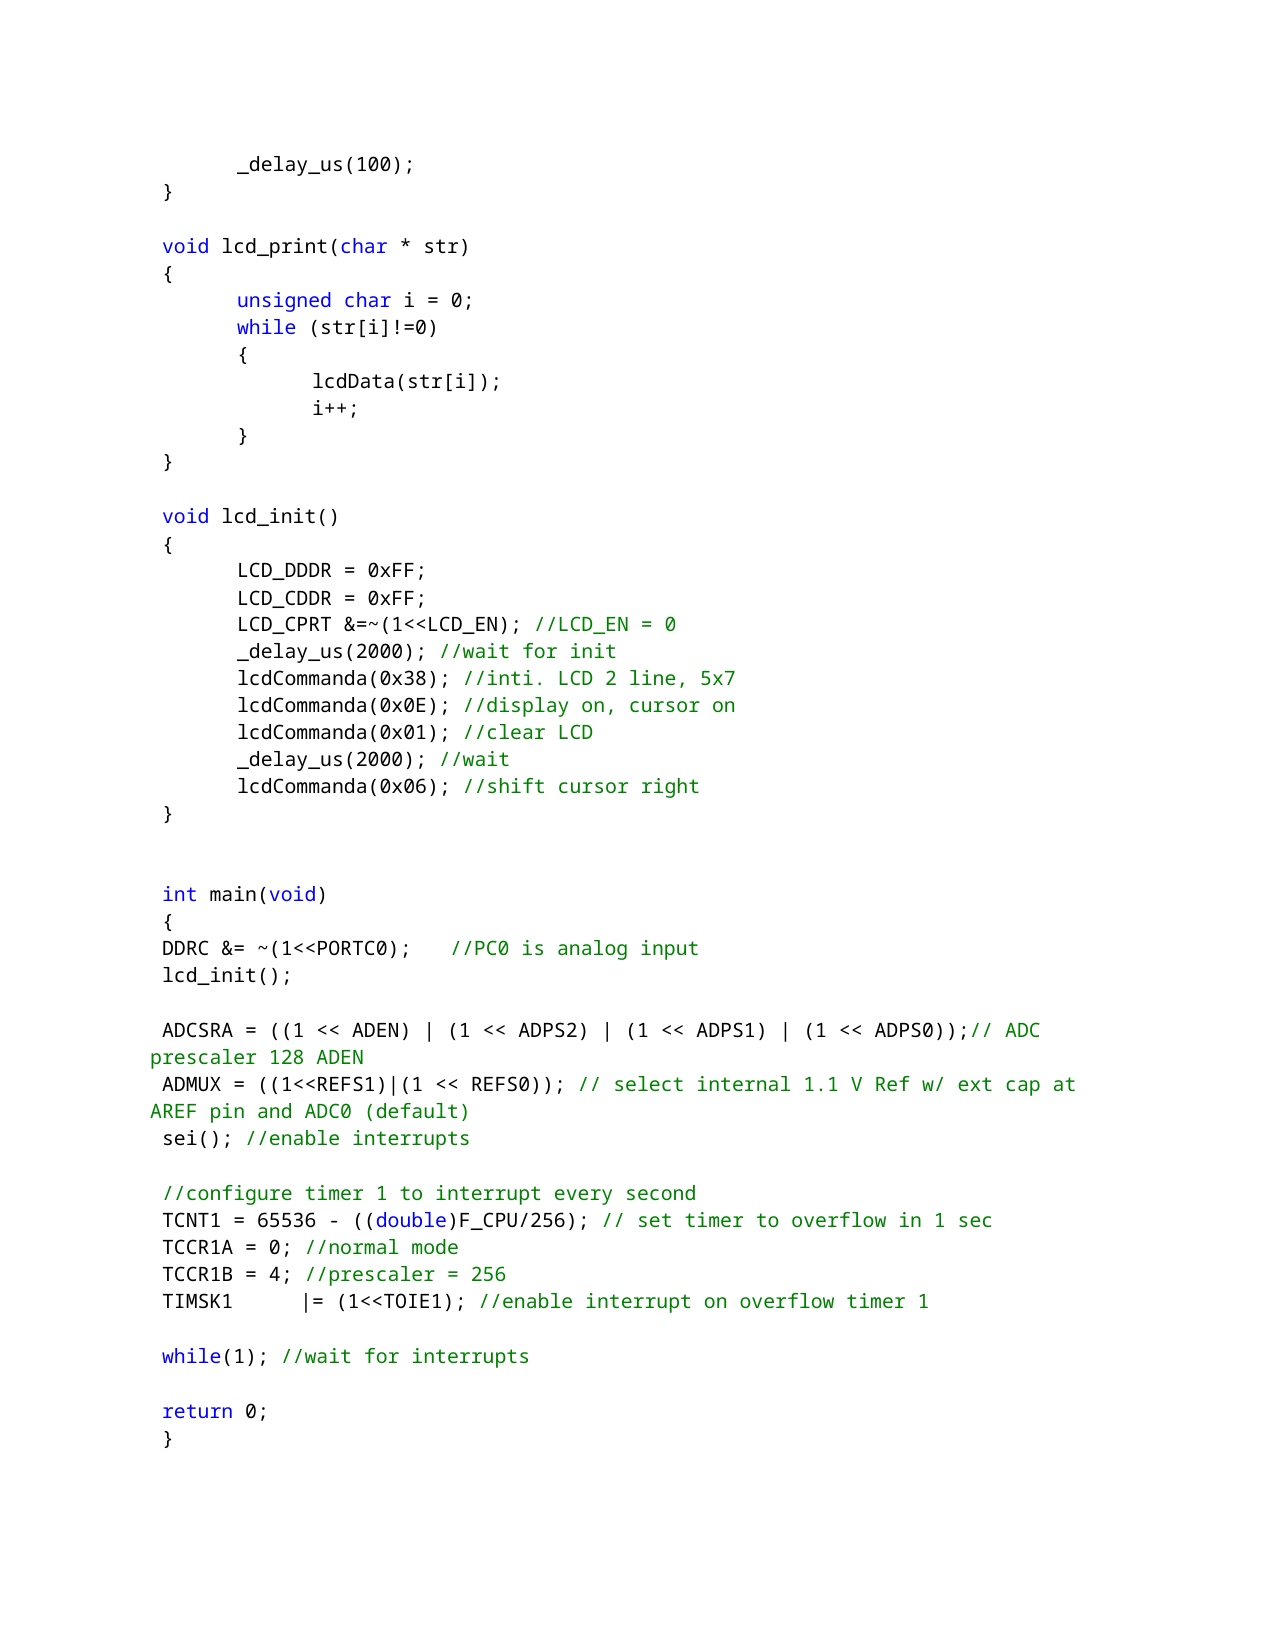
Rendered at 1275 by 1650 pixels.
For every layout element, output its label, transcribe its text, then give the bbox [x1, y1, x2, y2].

text LCD_DDDR = 0xFF; [150, 557, 1125, 584]
text _delay_us(100); [150, 150, 1125, 177]
text } [150, 1424, 1125, 1451]
text while(1); //wait for interrupts [150, 1342, 1125, 1369]
text } [150, 421, 1125, 448]
text lcdCommanda(0x38); //inti. LCD 2 line, 5x7 [150, 665, 1125, 692]
text { [150, 259, 1125, 286]
text while (str[i]!=0) [150, 313, 1125, 340]
text unsigned char i = 0; [150, 286, 1125, 313]
text void lcd_print(char * str) [150, 232, 1125, 259]
text } [150, 448, 1125, 475]
text lcdCommanda(0x01); //clear LCD [150, 719, 1125, 746]
text } [150, 177, 1125, 204]
text _delay_us(2000); //wait [150, 746, 1125, 773]
text LCD_CDDR = 0xFF; [150, 584, 1125, 611]
text lcd_init(); [150, 961, 1125, 988]
text DDRC &= ~(1<<PORTC0); //PC0 is analog input [150, 934, 1125, 961]
text ADMUX = ((1<<REFS1)|(1 << REFS0)); // select internal 1.1 V Ref w/ ext cap at AREF pin and ADC0 (default) [150, 1070, 1125, 1124]
text lcdCommanda(0x0E); //display on, cursor on [150, 692, 1125, 719]
text void lcd_init() [150, 503, 1125, 530]
text { [150, 530, 1125, 557]
text TCCR1A = 0; //normal mode [150, 1233, 1125, 1260]
text } [150, 799, 1125, 827]
text { [150, 340, 1125, 367]
text //configure timer 1 to interrupt every second [150, 1179, 1125, 1206]
text _delay_us(2000); //wait for init [150, 638, 1125, 665]
text TCNT1 = 65536 - ((double)F_CPU/256); // set timer to overflow in 1 sec [150, 1206, 1125, 1233]
text sei(); //enable interrupts [150, 1124, 1125, 1151]
text lcdData(str[i]); [150, 367, 1125, 394]
text return 0; [150, 1397, 1125, 1424]
text i++; [150, 394, 1125, 421]
text ADCSRA = ((1 << ADEN) | (1 << ADPS2) | (1 << ADPS1) | (1 << ADPS0));// ADC prescaler 128 ADEN [150, 1016, 1125, 1070]
text TIMSK1 |= (1<<TOIE1); //enable interrupt on overflow timer 1 [150, 1287, 1125, 1314]
text LCD_CPRT &=~(1<<LCD_EN); //LCD_EN = 0 [150, 611, 1125, 638]
text int main(void) [150, 881, 1125, 907]
text lcdCommanda(0x06); //shift cursor right [150, 773, 1125, 799]
text { [150, 907, 1125, 934]
text TCCR1B = 4; //prescaler = 256 [150, 1260, 1125, 1287]
